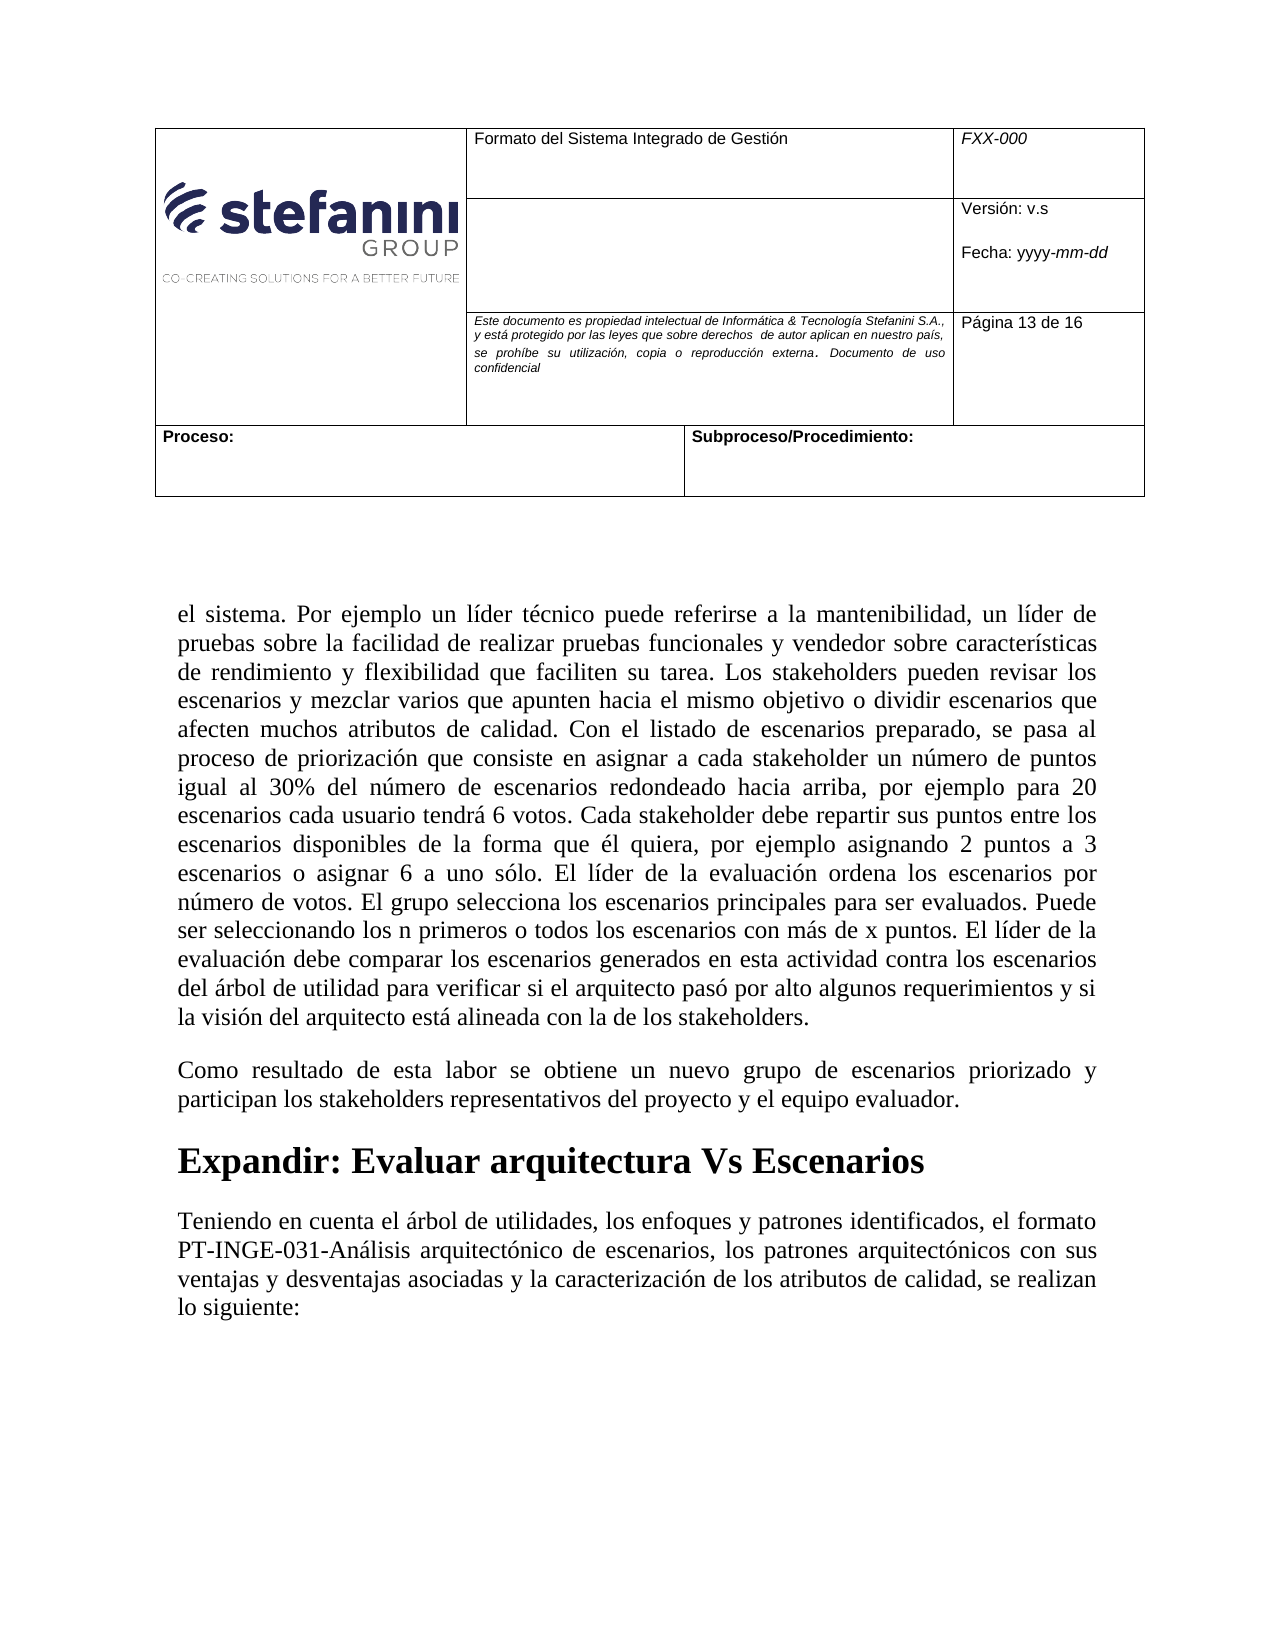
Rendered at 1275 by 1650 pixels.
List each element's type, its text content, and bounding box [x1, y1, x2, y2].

picture [162, 182, 460, 286]
text Dado que esta tarea marca el comienzo de la segunda fase de la evaluación, debe comenzar con un repaso de la metodología ATAM y una guía sobre la generación de escenarios. Todos los participantes aportan escenarios relacionados con lo que será su interacción con el sistema. Por ejemplo un líder técnico puede referirse a la mantenibilidad, un líder de pruebas sobre la facilidad de realizar pruebas funcionales y vendedor sobre características de rendimiento y flexibilidad que faciliten su tarea. Los stakeholders pueden revisar los escenarios y mezclar varios que apunten hacia el mismo objetivo o dividir escenarios que afecten muchos atributos de calidad. Con el listado de escenarios preparado, se pasa al proceso de priorización que consiste en asignar a cada stakeholder un número de puntos igual al 30% del número de escenarios redondeado hacia arriba, por ejemplo para 20 escenarios cada usuario tendrá 6 votos. Cada stakeholder debe repartir sus puntos entre los escenarios disponibles de la forma que él quiera, por ejemplo asignando 2 puntos a 3 escenarios o asignar 6 a uno sólo. El líder de la evaluación ordena los escenarios por número de votos. El grupo selecciona los escenarios principales para ser evaluados. Puede ser seleccionando los n primeros o todos los escenarios con más de x puntos. El líder de la evaluación debe comparar los escenarios generados en esta actividad contra los escenarios del árbol de utilidad para verificar si el arquitecto pasó por alto algunos requerimientos y si la visión del arquitecto está alineada con la de los stakeholders. [177, 599, 1098, 1031]
subtitle Expandir: Evaluar arquitectura Vs Escenarios [177, 1138, 1098, 1181]
text Como resultado de esta labor se obtiene un nuevo grupo de escenarios priorizado y participan los stakeholders representativos del proyecto y el equipo evaluador. [177, 1056, 1098, 1113]
text Teniendo en cuenta el árbol de utilidades, los enfoques y patrones identificados, el formato PT-INGE-031-Análisis arquitectónico de escenarios, los patrones arquitectónicos con sus ventajas y desventajas asociadas y la caracterización de los atributos de calidad, se realizan lo siguiente: [177, 1206, 1098, 1321]
